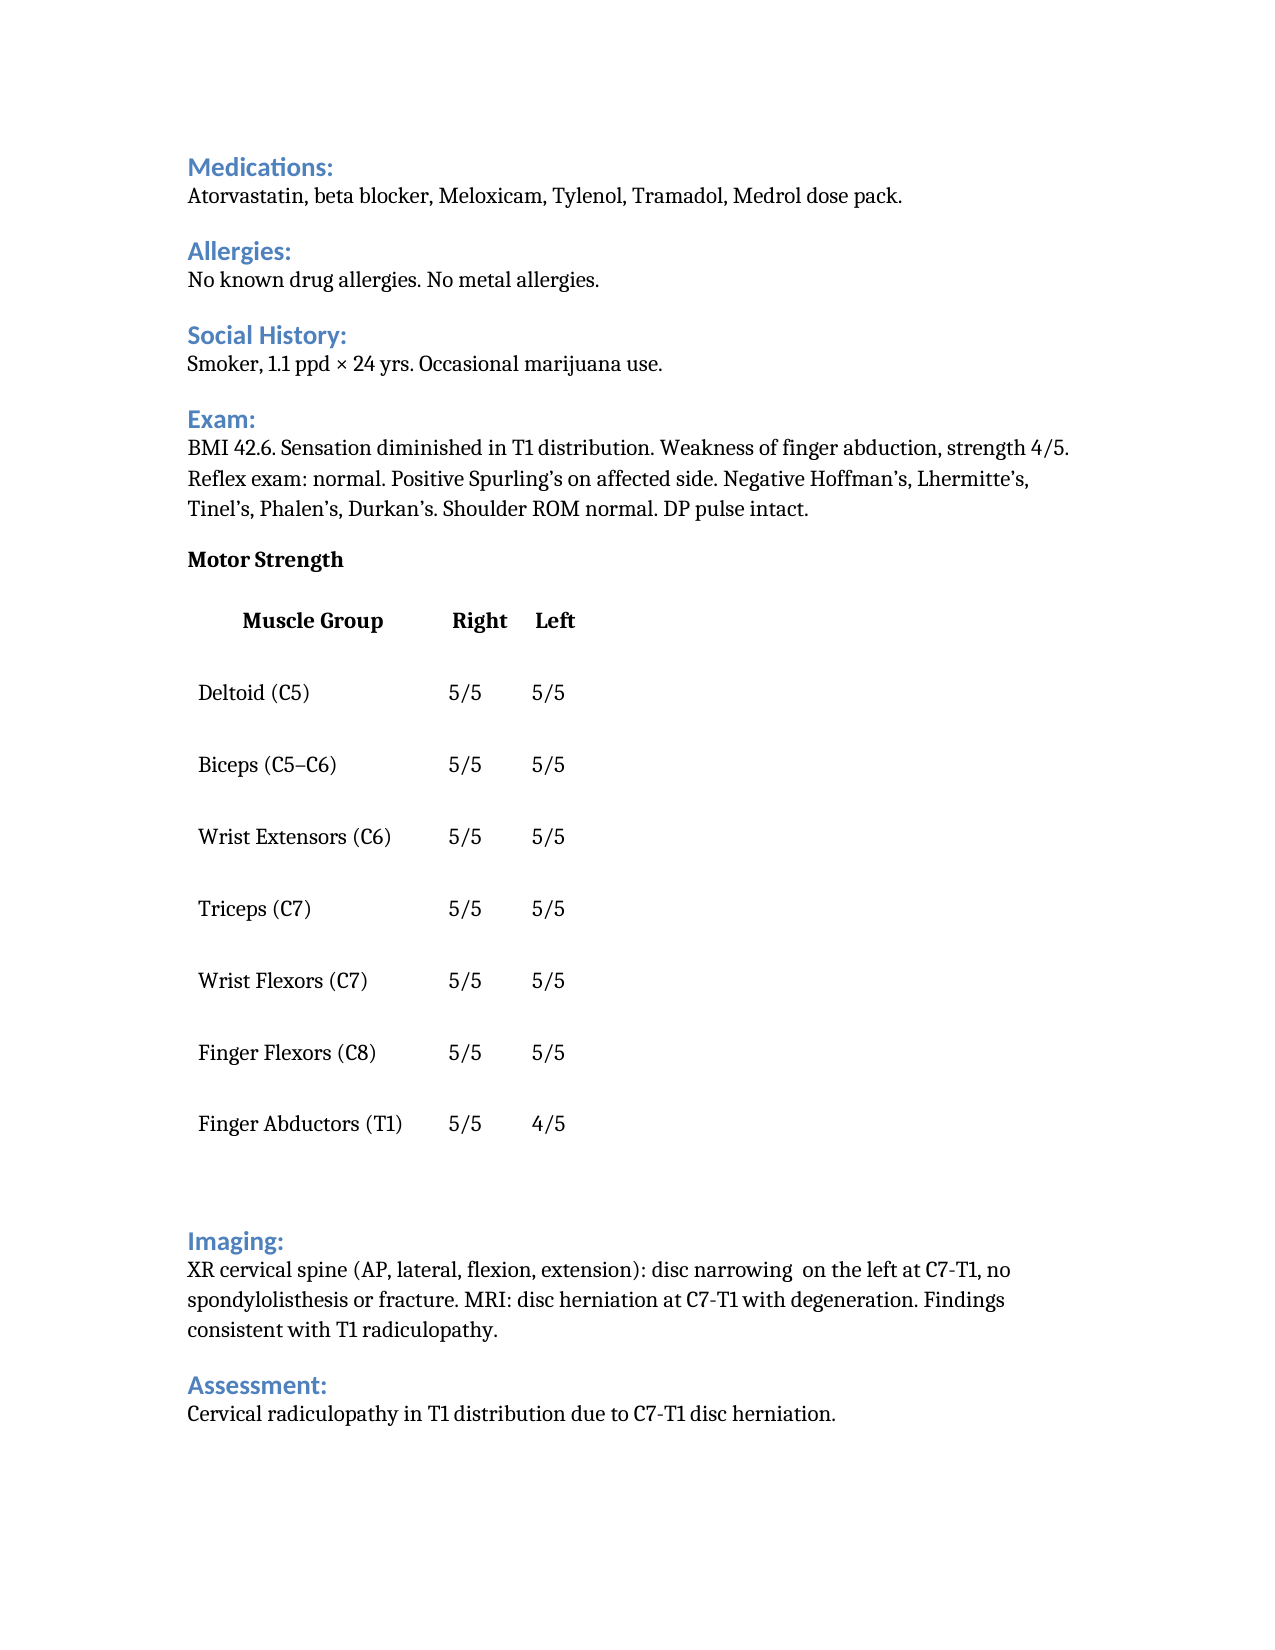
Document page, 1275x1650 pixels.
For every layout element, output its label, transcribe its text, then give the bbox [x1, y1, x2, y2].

table_cell 5/5 [438, 670, 521, 741]
table_cell Biceps (C5–C6) [188, 741, 438, 813]
table_cell Wrist Extensors (C6) [188, 813, 438, 885]
subtitle Social History: [187, 318, 1087, 351]
text Cervical radiculopathy in T1 distribution due to C7-T1 disc herniation. [187, 1401, 1087, 1428]
table_cell Deltoid (C5) [188, 670, 438, 741]
table_cell 5/5 [438, 813, 521, 885]
table_header Left [521, 598, 589, 669]
subtitle Exam: [187, 402, 1087, 435]
table_cell 5/5 [521, 885, 589, 957]
table_header Right [438, 598, 521, 669]
text Atorvastatin, beta blocker, Meloxicam, Tylenol, Tramadol, Medrol dose pack. [187, 183, 1087, 209]
text BMI 42.6. Sensation diminished in T1 distribution. Weakness of finger abduction, strength 4/5. Reflex exam: normal. Positive Spurling’s on affected side. Negative Hoffman’s, Lhermitte’s, Tinel’s, Phalen’s, Durkan’s. Shoulder ROM normal. DP pulse intact. [187, 435, 1087, 522]
table_header Muscle Group [188, 598, 438, 669]
table_cell Finger Flexors (C8) [188, 1029, 438, 1101]
text XR cervical spine (AP, lateral, flexion, extension): disc narrowing on the left at C7-T1, no spondylolisthesis or fracture. MRI: disc herniation at C7-T1 with degeneration. Findings consistent with T1 radiculopathy. [187, 1257, 1087, 1343]
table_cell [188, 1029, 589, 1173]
table_cell Wrist Flexors (C7) [188, 957, 438, 1029]
table_cell 5/5 [521, 741, 589, 813]
subtitle Imaging: [187, 1224, 1087, 1257]
table_cell 5/5 [438, 885, 521, 957]
subtitle Assessment: [187, 1368, 1087, 1401]
text Smoker, 1.1 ppd × 24 yrs. Occasional marijuana use. [187, 351, 1087, 377]
table_cell 5/5 [521, 670, 589, 741]
table_cell 5/5 [438, 957, 521, 1029]
subtitle Medications: [187, 150, 1087, 183]
table_cell Triceps (C7) [188, 885, 438, 957]
table_cell 5/5 [521, 957, 589, 1029]
table_cell 5/5 [521, 813, 589, 885]
text Motor Strength [187, 547, 1087, 573]
subtitle Allergies: [187, 234, 1087, 267]
table_cell 5/5 [438, 741, 521, 813]
text No known drug allergies. No metal allergies. [187, 267, 1087, 293]
table_cell 5/5 [438, 1029, 521, 1101]
